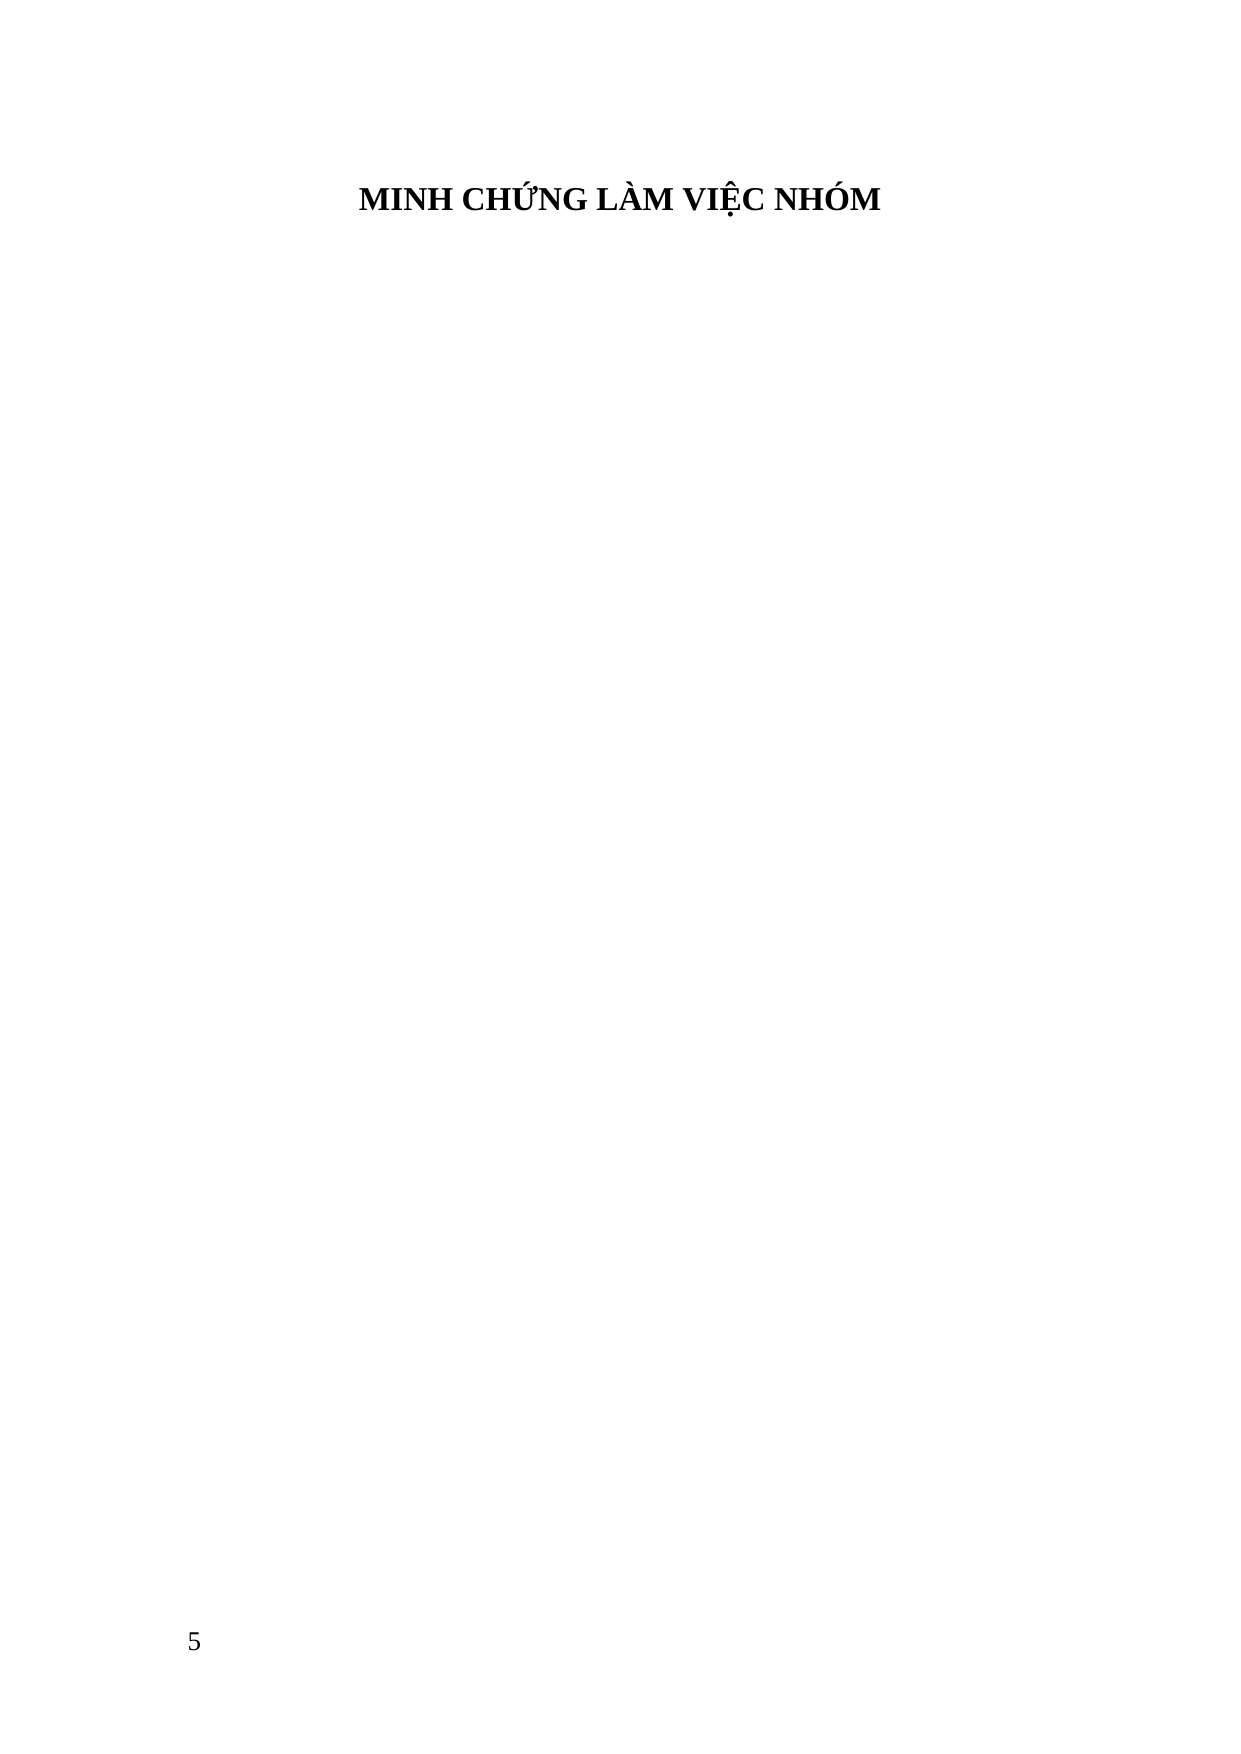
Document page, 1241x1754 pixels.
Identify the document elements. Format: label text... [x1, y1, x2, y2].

text MINH CHỨNG LÀM VIỆC NHÓM [187, 179, 1053, 217]
